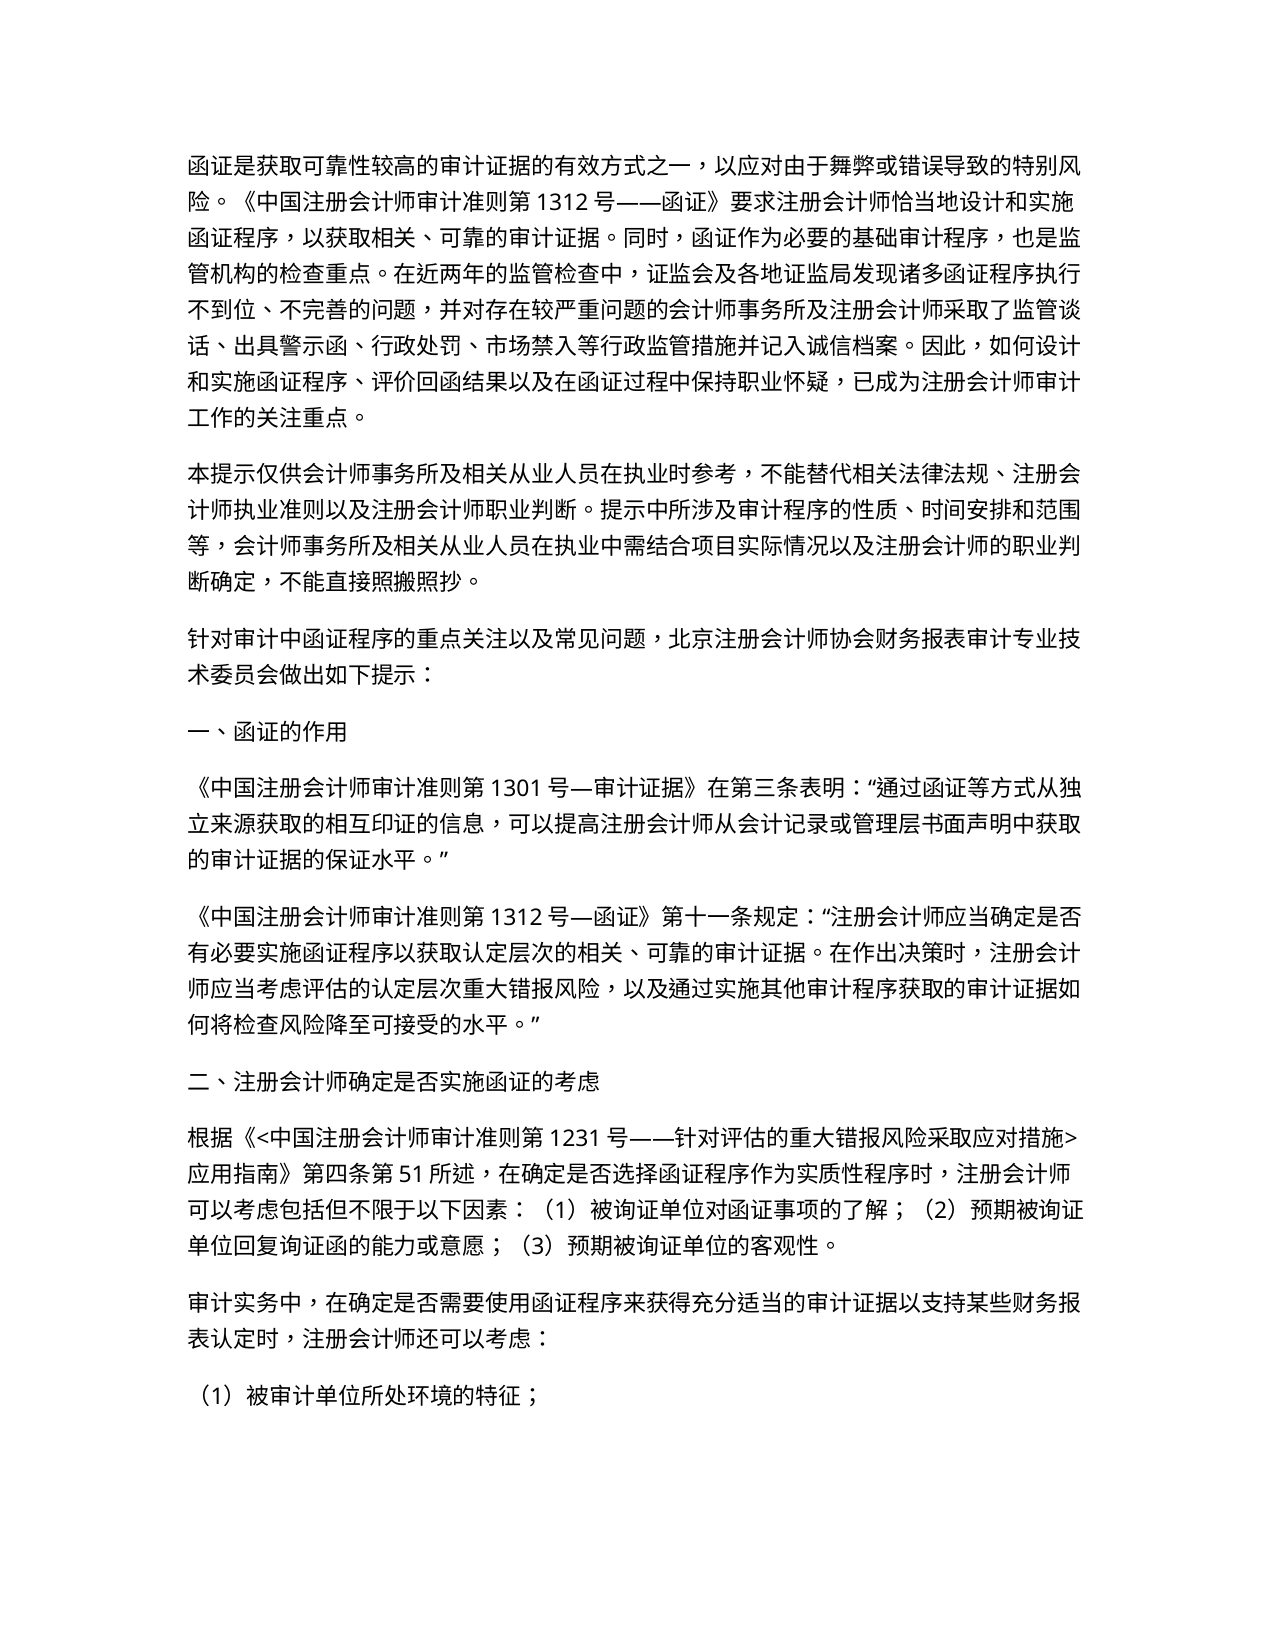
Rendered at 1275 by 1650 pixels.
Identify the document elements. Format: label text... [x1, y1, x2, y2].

text （1）被审计单位所处环境的特征； [187, 1380, 1087, 1411]
text 根据《<中国注册会计师审计准则第1231号——针对评估的重大错报风险采取应对措施>应用指南》第四条第51所述，在确定是否选择函证程序作为实质性程序时，注册会计师可以考虑包括但不限于以下因素：（1）被询证单位对函证事项的了解；（2）预期被询证单位回复询证函的能力或意愿；（3）预期被询证单位的客观性。 [187, 1122, 1087, 1261]
text 审计实务中，在确定是否需要使用函证程序来获得充分适当的审计证据以支持某些财务报表认定时，注册会计师还可以考虑： [187, 1287, 1087, 1354]
text 一、函证的作用 [187, 716, 1087, 747]
text 《中国注册会计师审计准则第1301号—审计证据》在第三条表明：“通过函证等方式从独立来源获取的相互印证的信息，可以提高注册会计师从会计记录或管理层书面声明中获取的审计证据的保证水平。” [187, 772, 1087, 876]
text 函证是获取可靠性较高的审计证据的有效方式之一，以应对由于舞弊或错误导致的特别风险。《中国注册会计师审计准则第1312号——函证》要求注册会计师恰当地设计和实施函证程序，以获取相关、可靠的审计证据。同时，函证作为必要的基础审计程序，也是监管机构的检查重点。在近两年的监管检查中，证监会及各地证监局发现诸多函证程序执行不到位、不完善的问题，并对存在较严重问题的会计师事务所及注册会计师采取了监管谈话、出具警示函、行政处罚、市场禁入等行政监管措施并记入诚信档案。因此，如何设计和实施函证程序、评价回函结果以及在函证过程中保持职业怀疑，已成为注册会计师审计工作的关注重点。 [187, 150, 1087, 433]
text 二、注册会计师确定是否实施函证的考虑 [187, 1066, 1087, 1097]
text 针对审计中函证程序的重点关注以及常见问题，北京注册会计师协会财务报表审计专业技术委员会做出如下提示： [187, 623, 1087, 690]
text 《中国注册会计师审计准则第1312号—函证》第十一条规定：“注册会计师应当确定是否有必要实施函证程序以获取认定层次的相关、可靠的审计证据。在作出决策时，注册会计师应当考虑评估的认定层次重大错报风险，以及通过实施其他审计程序获取的审计证据如何将检查风险降至可接受的水平。” [187, 901, 1087, 1040]
text 本提示仅供会计师事务所及相关从业人员在执业时参考，不能替代相关法律法规、注册会计师执业准则以及注册会计师职业判断。提示中所涉及审计程序的性质、时间安排和范围等，会计师事务所及相关从业人员在执业中需结合项目实际情况以及注册会计师的职业判断确定，不能直接照搬照抄。 [187, 458, 1087, 597]
